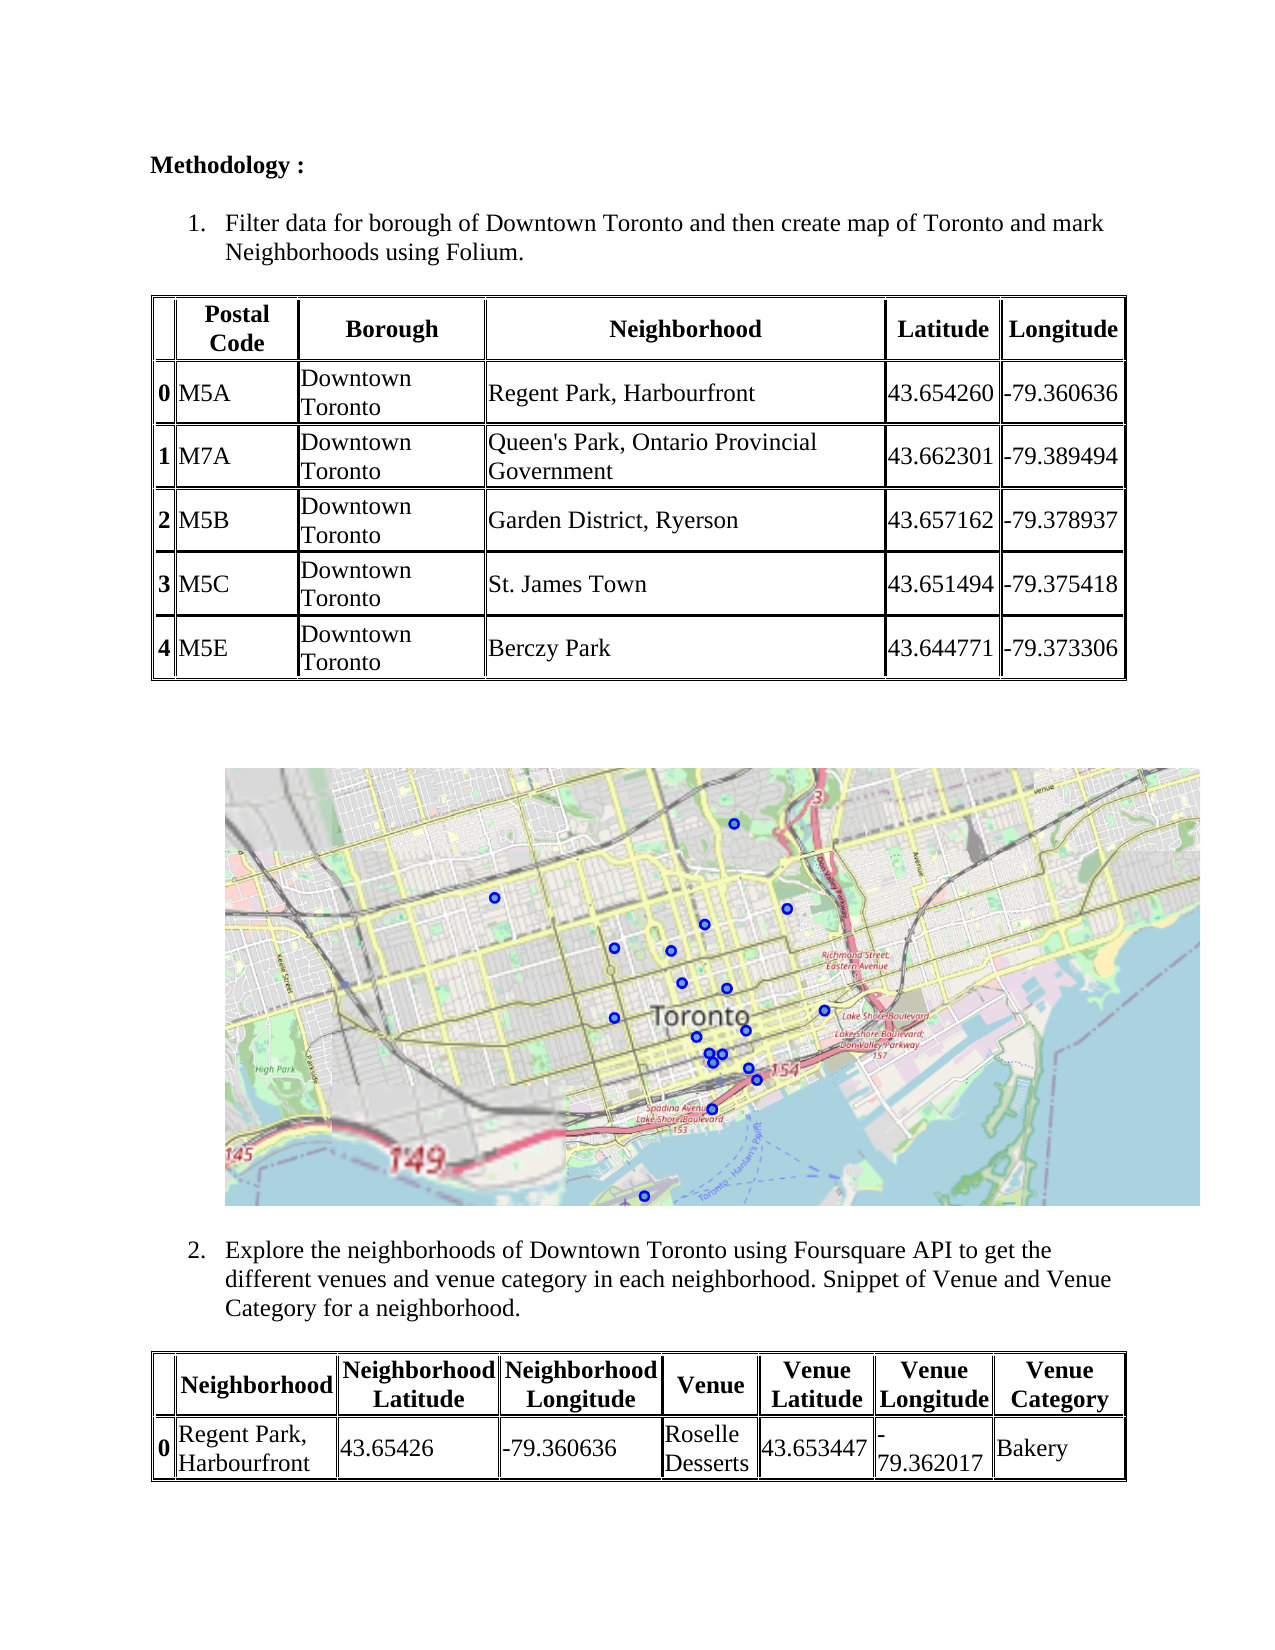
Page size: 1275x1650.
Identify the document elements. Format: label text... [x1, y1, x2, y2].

table_cell Downtown Toronto [300, 362, 484, 422]
table_cell Downtown Toronto [300, 553, 484, 614]
table_cell Queen's Park, Ontario Provincial Government [487, 426, 884, 486]
table_cell 1 [154, 422, 174, 486]
table_header Neighborhood Longitude [500, 1352, 662, 1414]
table_cell 43.662301 [887, 426, 999, 486]
table_cell 43.651494 [887, 553, 999, 614]
table_cell 3 [154, 550, 174, 614]
table_header Postal Code [176, 296, 298, 358]
table_cell 43.65426 [338, 1418, 500, 1478]
table_cell M5B [177, 490, 297, 550]
table_cell 0 [154, 1414, 176, 1478]
table_cell 2 [154, 486, 174, 550]
table_cell Regent Park, Harbourfront [487, 362, 884, 422]
table_cell 4 [154, 614, 176, 678]
table_cell Roselle Desserts [662, 1414, 759, 1478]
table_header Latitude [885, 296, 1001, 358]
table_cell Bakery [994, 1414, 1125, 1478]
table_cell 0 [154, 359, 174, 422]
table_cell M5E [176, 617, 298, 678]
table_cell Downtown Toronto [300, 426, 484, 486]
table_cell Downtown Toronto [298, 617, 486, 678]
table_cell -79.360636 [500, 1418, 662, 1478]
table_cell Berczy Park [486, 617, 885, 678]
table_header [154, 298, 176, 358]
table_cell M5C [177, 553, 297, 614]
table_cell 43.657162 [887, 490, 999, 550]
text Methodology : [150, 150, 1125, 179]
table_cell -79.362017 [875, 1418, 994, 1478]
table_header Longitude [1001, 298, 1124, 358]
table_cell Regent Park, Harbourfront [176, 1418, 338, 1478]
table_cell St. James Town [487, 553, 884, 614]
table_header Venue Category [994, 1354, 1124, 1414]
table_header Venue Latitude [759, 1354, 874, 1414]
table_header Venue [662, 1352, 759, 1414]
table_header Venue Longitude [875, 1354, 994, 1414]
table_cell 43.653447 [759, 1418, 874, 1478]
table_header Borough [298, 298, 486, 358]
list Explore the neighborhoods of Downtown Toronto using Foursquare API to get the different venues and venue category in each neighborhood. Snippet of Venue and Venue Category for a neighborhood. [187, 1235, 1125, 1321]
picture [225, 768, 1200, 1206]
table_cell Garden District, Ryerson [487, 490, 884, 550]
table_cell 43.654260 [887, 362, 999, 422]
table_cell -79.378937 [1003, 486, 1125, 550]
table_cell M5A [177, 362, 297, 422]
table_cell -79.375418 [1003, 550, 1124, 614]
table_cell -79.389494 [1003, 422, 1125, 486]
table_header [154, 1354, 176, 1414]
table_cell -79.373306 [1001, 614, 1124, 678]
table_cell Downtown Toronto [300, 490, 484, 550]
table_header Neighborhood [486, 298, 885, 358]
table_header Neighborhood [176, 1354, 338, 1414]
table_header Neighborhood Latitude [338, 1354, 500, 1414]
table_cell M7A [177, 426, 297, 486]
list Filter data for borough of Downtown Toronto and then create map of Toronto and mark Neighborhoods using Folium. [187, 208, 1125, 265]
table_cell 43.644771 [885, 614, 1001, 678]
table_cell -79.360636 [1003, 359, 1125, 422]
